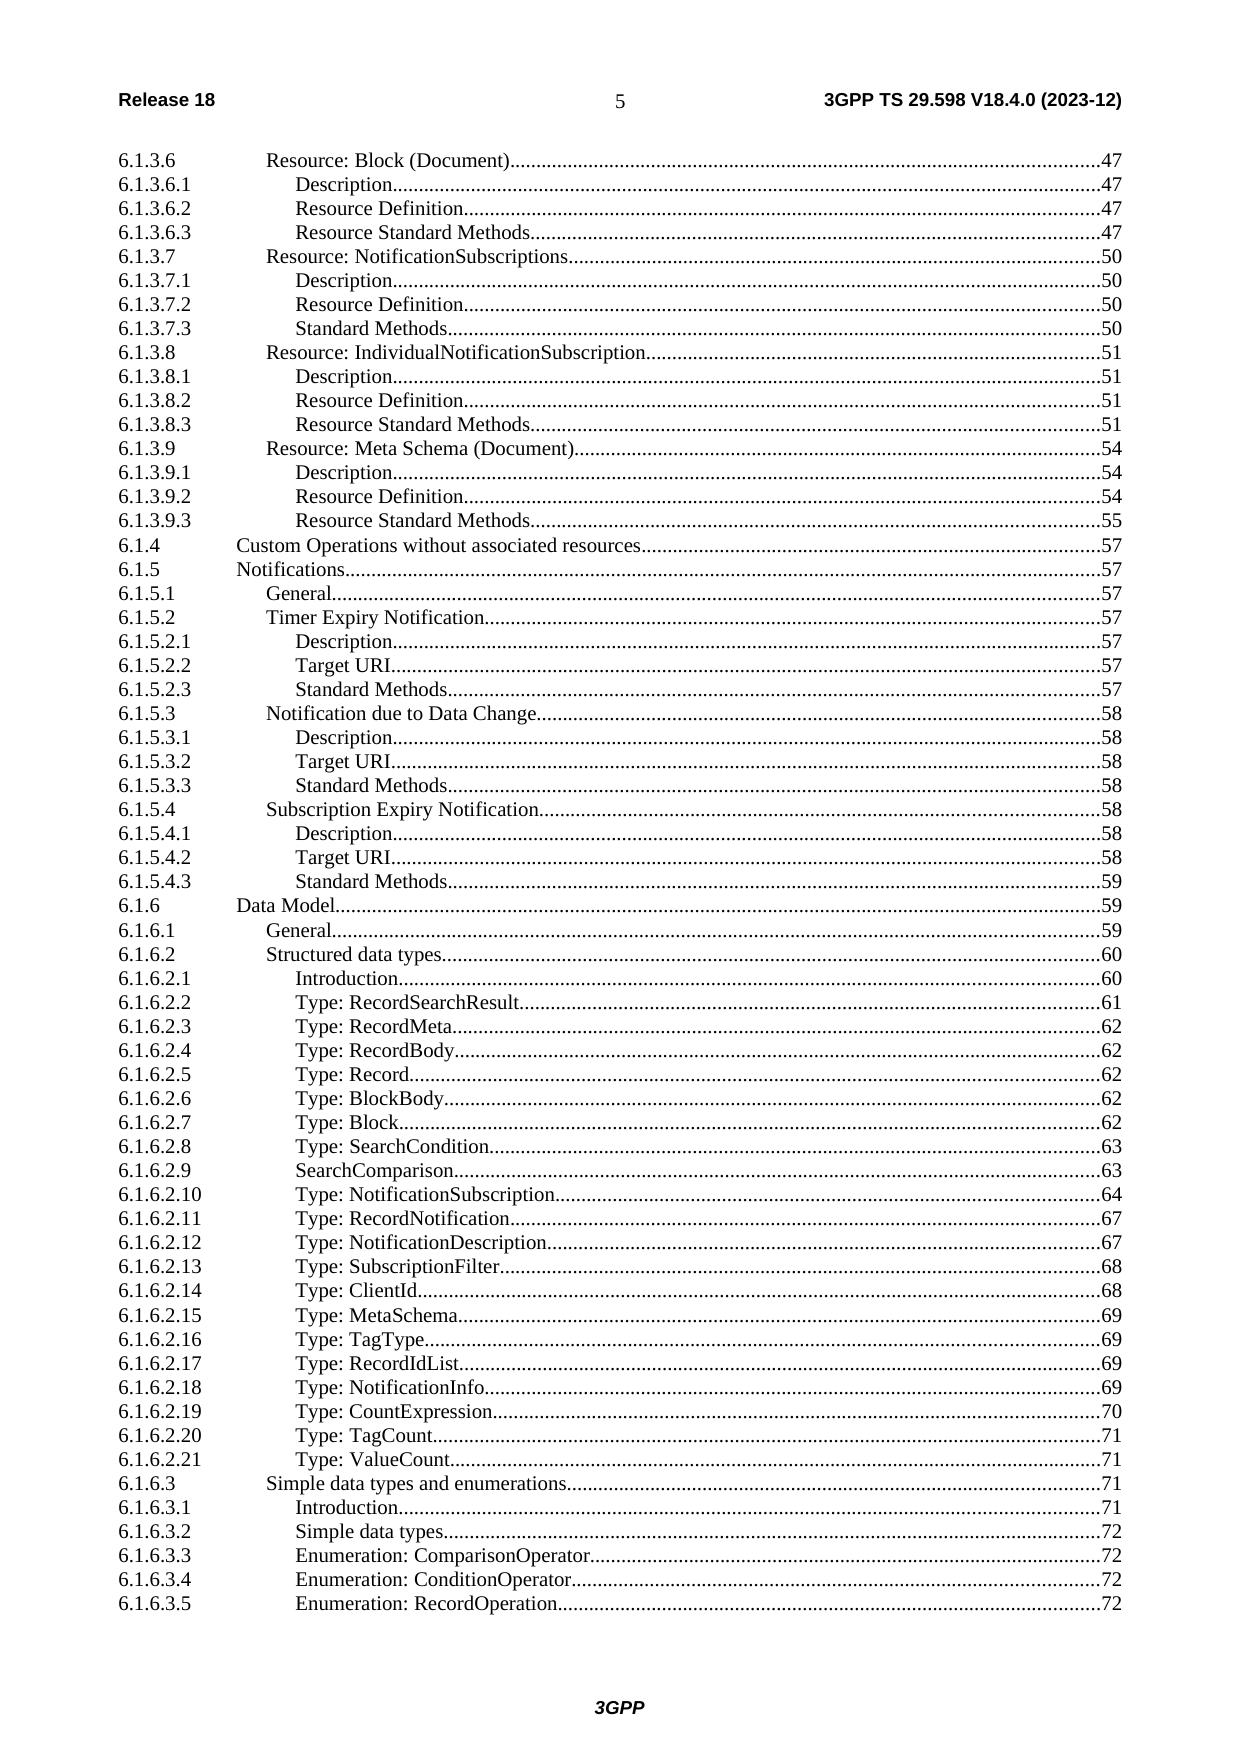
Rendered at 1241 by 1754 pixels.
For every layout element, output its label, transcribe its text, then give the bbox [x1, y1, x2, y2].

text 6.1.5.2.1 Description 57 [118, 629, 1122, 653]
text 6.1.5.3.1 Description 58 [118, 725, 1122, 749]
text 6.1.6.3 Simple data types and enumerations 71 [118, 1471, 1122, 1495]
text 6.1.5.3 Notification due to Data Change 58 [118, 701, 1122, 725]
text 6.1.5.2.3 Standard Methods 57 [118, 677, 1122, 701]
text 6.1.6.2.10 Type: NotificationSubscription 64 [118, 1182, 1122, 1206]
text 6.1.3.8.2 Resource Definition 51 [118, 388, 1122, 412]
text 6.1.5.2 Timer Expiry Notification 57 [118, 605, 1122, 629]
text 6.1.5 Notifications 57 [118, 557, 1122, 581]
text 6.1.6.2.5 Type: Record 62 [118, 1062, 1122, 1086]
text 6.1.6.2.1 Introduction 60 [118, 966, 1122, 990]
text 6.1.6.2.8 Type: SearchCondition 63 [118, 1134, 1122, 1158]
text 6.1.6.2.12 Type: NotificationDescription 67 [118, 1230, 1122, 1254]
text 6.1.6.2 Structured data types 60 [118, 942, 1122, 966]
text 6.1.4 Custom Operations without associated resources 57 [118, 532, 1122, 557]
text 6.1.6.3.4 Enumeration: ConditionOperator 72 [118, 1567, 1122, 1591]
text 6.1.5.4 Subscription Expiry Notification 58 [118, 797, 1122, 821]
text 6.1.5.1 General 57 [118, 581, 1122, 605]
text 6.1.3.6.1 Description 47 [118, 172, 1122, 196]
text 6.1.6.2.7 Type: Block 62 [118, 1110, 1122, 1134]
text 6.1.6.2.9 SearchComparison 63 [118, 1158, 1122, 1182]
text 6.1.3.8 Resource: IndividualNotificationSubscription 51 [118, 340, 1122, 364]
text 6.1.6.2.13 Type: SubscriptionFilter 68 [118, 1254, 1122, 1278]
text 6.1.3.9.3 Resource Standard Methods 55 [118, 508, 1122, 532]
text 6.1.3.6.2 Resource Definition 47 [118, 196, 1122, 220]
text 6.1.6.2.19 Type: CountExpression 70 [118, 1399, 1122, 1423]
text 6.1.6.2.6 Type: BlockBody 62 [118, 1086, 1122, 1110]
text 6.1.6.3.3 Enumeration: ComparisonOperator 72 [118, 1543, 1122, 1567]
text 6.1.3.7.3 Standard Methods 50 [118, 316, 1122, 340]
text 6.1.6.2.11 Type: RecordNotification 67 [118, 1206, 1122, 1230]
text 6.1.6.2.3 Type: RecordMeta 62 [118, 1014, 1122, 1038]
text 6.1.3.7.1 Description 50 [118, 268, 1122, 292]
text 6.1.3.8.3 Resource Standard Methods 51 [118, 412, 1122, 436]
text 6.1.6.2.4 Type: RecordBody 62 [118, 1038, 1122, 1062]
text 6.1.6.3.2 Simple data types 72 [118, 1519, 1122, 1543]
text 6.1.6 Data Model 59 [118, 893, 1122, 917]
text 6.1.6.3.5 Enumeration: RecordOperation 72 [118, 1591, 1122, 1615]
text 6.1.6.2.2 Type: RecordSearchResult 61 [118, 990, 1122, 1014]
text 6.1.6.1 General 59 [118, 917, 1122, 942]
text 6.1.5.3.3 Standard Methods 58 [118, 773, 1122, 797]
text 6.1.3.9.1 Description 54 [118, 460, 1122, 484]
text 6.1.6.2.18 Type: NotificationInfo 69 [118, 1375, 1122, 1399]
text 6.1.3.7.2 Resource Definition 50 [118, 292, 1122, 316]
text 6.1.6.2.14 Type: ClientId 68 [118, 1278, 1122, 1302]
text 6.1.6.2.17 Type: RecordIdList 69 [118, 1351, 1122, 1375]
text 6.1.6.2.16 Type: TagType 69 [118, 1327, 1122, 1351]
text 6.1.6.2.20 Type: TagCount 71 [118, 1423, 1122, 1447]
text 6.1.6.2.15 Type: MetaSchema 69 [118, 1302, 1122, 1327]
text 6.1.5.2.2 Target URI 57 [118, 653, 1122, 677]
text 6.1.5.3.2 Target URI 58 [118, 749, 1122, 773]
text 6.1.3.9.2 Resource Definition 54 [118, 484, 1122, 508]
text 6.1.5.4.2 Target URI 58 [118, 845, 1122, 869]
text 6.1.6.2.21 Type: ValueCount 71 [118, 1447, 1122, 1471]
text 6.1.6.3.1 Introduction 71 [118, 1495, 1122, 1519]
text 6.1.3.6 Resource: Block (Document) 47 [118, 147, 1122, 172]
text 6.1.3.7 Resource: NotificationSubscriptions 50 [118, 244, 1122, 268]
text 6.1.3.8.1 Description 51 [118, 364, 1122, 388]
text 6.1.5.4.1 Description 58 [118, 821, 1122, 845]
text 6.1.5.4.3 Standard Methods 59 [118, 869, 1122, 893]
text 6.1.3.9 Resource: Meta Schema (Document) 54 [118, 436, 1122, 460]
text 6.1.3.6.3 Resource Standard Methods 47 [118, 220, 1122, 244]
